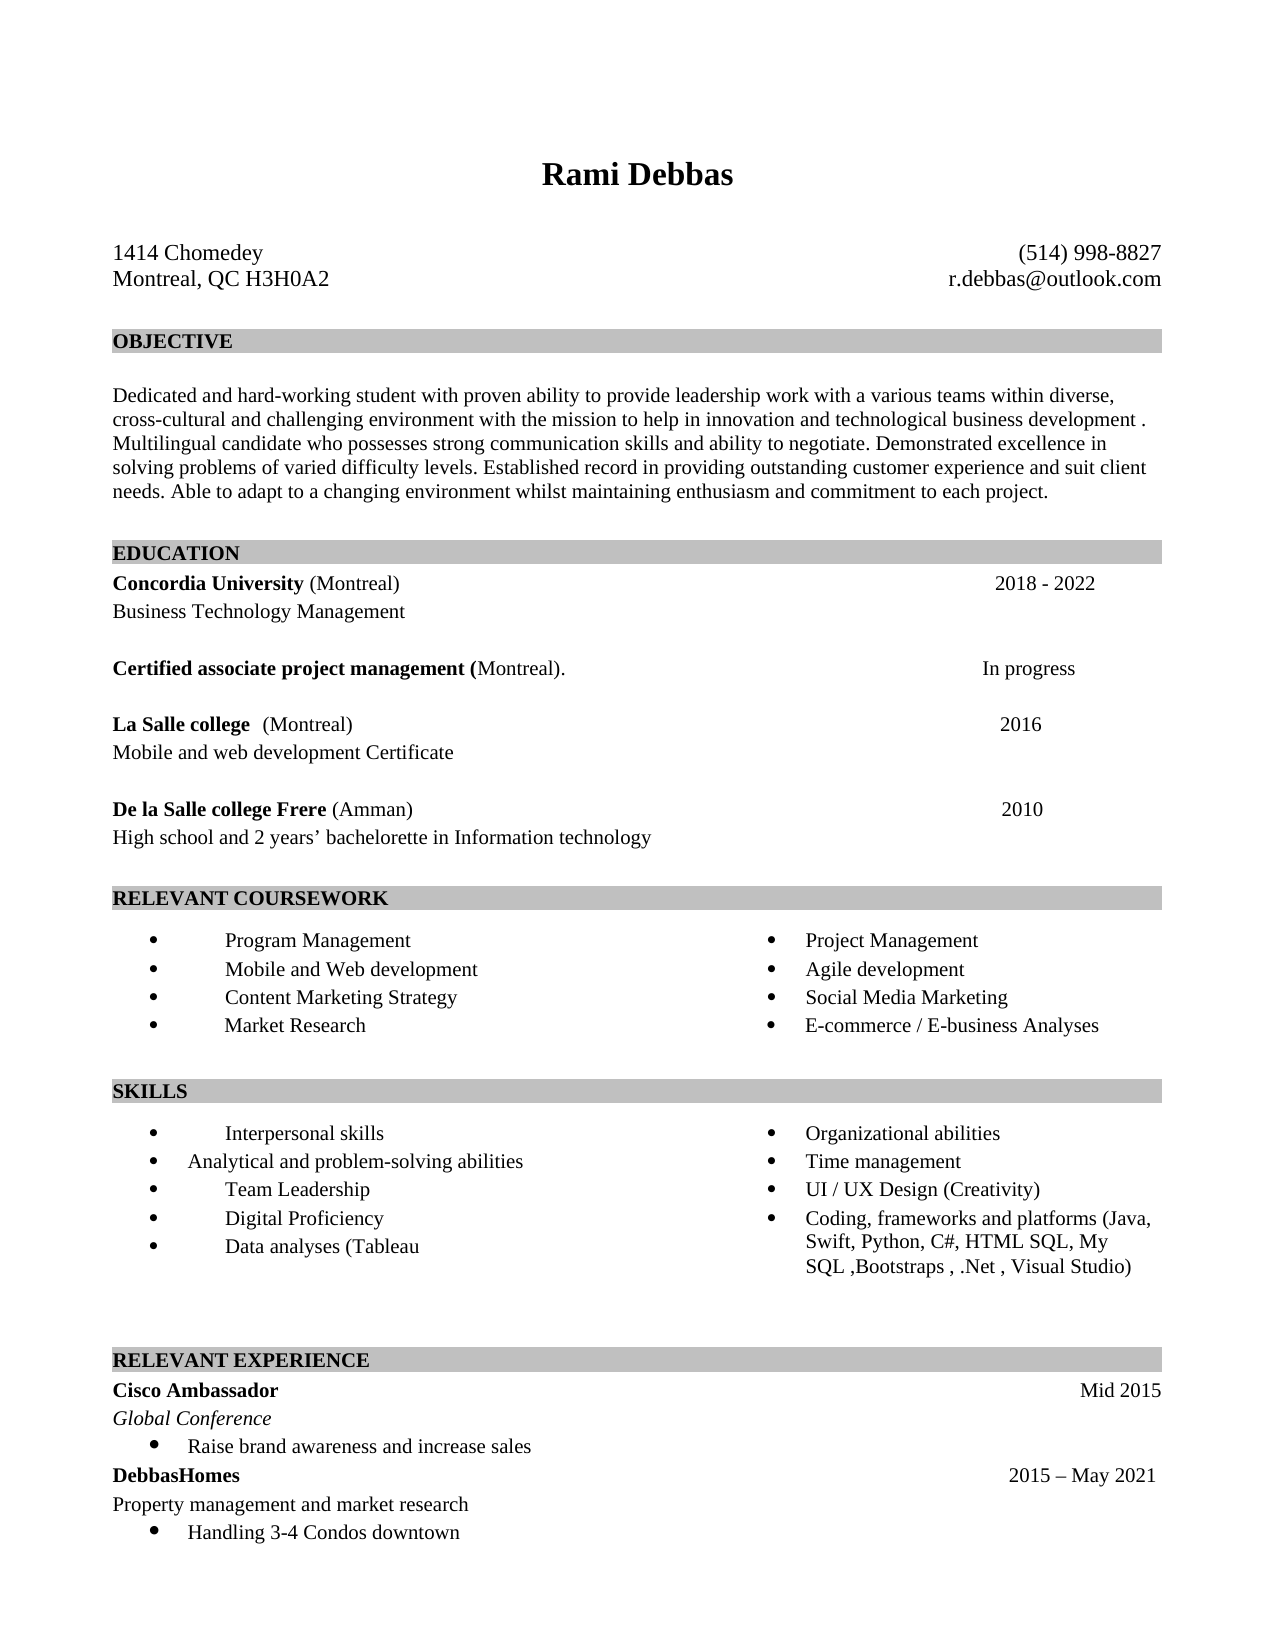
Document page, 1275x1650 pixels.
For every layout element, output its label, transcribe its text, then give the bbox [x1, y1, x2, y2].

table_header Program Management Mobile and Web development Content Marketing Strategy Market Research [113, 917, 730, 1041]
subtitle Skills [112, 1079, 1162, 1103]
subtitle Global Conference [112, 1406, 1162, 1430]
text Property management and market research [112, 1492, 1162, 1516]
text Certified associate project management (Montreal). In progress [112, 655, 1162, 679]
subtitle DebbasHomes 2015 – May 2021 [112, 1463, 1162, 1487]
table_header Organizational abilities Time management UI / UX Design (Creativity) Coding, frameworks and platforms (Java, Swift, Python, C#, HTML SQL, My SQL ,Bootstraps , .Net , Visual Studio) [730, 1109, 1162, 1310]
subtitle Education [112, 540, 1162, 564]
table_header 1414 Chomedey Montreal, QC H3H0A2 [113, 239, 637, 292]
subtitle Cisco Ambassador Mid 2015 [112, 1378, 1162, 1402]
text Mobile and web development Certificate [112, 740, 1162, 764]
text Business Technology Management [112, 599, 1162, 623]
text Dedicated and hard-working student with proven ability to provide leadership work with a various teams within diverse, cross-cultural and challenging environment with the mission to help in innovation and technological business development . Multilingual candidate who possesses strong communication skills and ability to negotiate. Demonstrated excellence in solving problems of varied difficulty levels. Established record in providing outstanding customer experience and suit client needs. Able to adapt to a changing environment whilst maintaining enthusiasm and commitment to each project. [112, 383, 1162, 503]
text Raise brand awareness and increase sales [150, 1434, 1162, 1459]
table_header Interpersonal skills Analytical and problem-solving abilities Team Leadership Digital Proficiency Data analyses (Tableau [113, 1109, 730, 1310]
subtitle OBJECTIVE [112, 329, 1162, 353]
text De la Salle college Frere (Amman) 2010 [112, 797, 1162, 821]
text Handling 3-4 Condos downtown [150, 1520, 1162, 1545]
table_header (514) 998-8827 r.debbas@outlook.com [637, 239, 1161, 292]
subtitle Relevant Coursework [112, 886, 1162, 910]
text Concordia University (Montreal) 2018 - 2022 [112, 571, 1162, 595]
subtitle Relevant Experience [112, 1347, 1162, 1372]
table_header Project Management Agile development Social Media Marketing E-commerce / E-business Analyses [730, 917, 1162, 1041]
text La Salle college (Montreal) 2016 [112, 712, 1162, 736]
text High school and 2 years’ bachelorette in Information technology [112, 825, 1162, 849]
text Rami Debbas [112, 154, 1162, 192]
